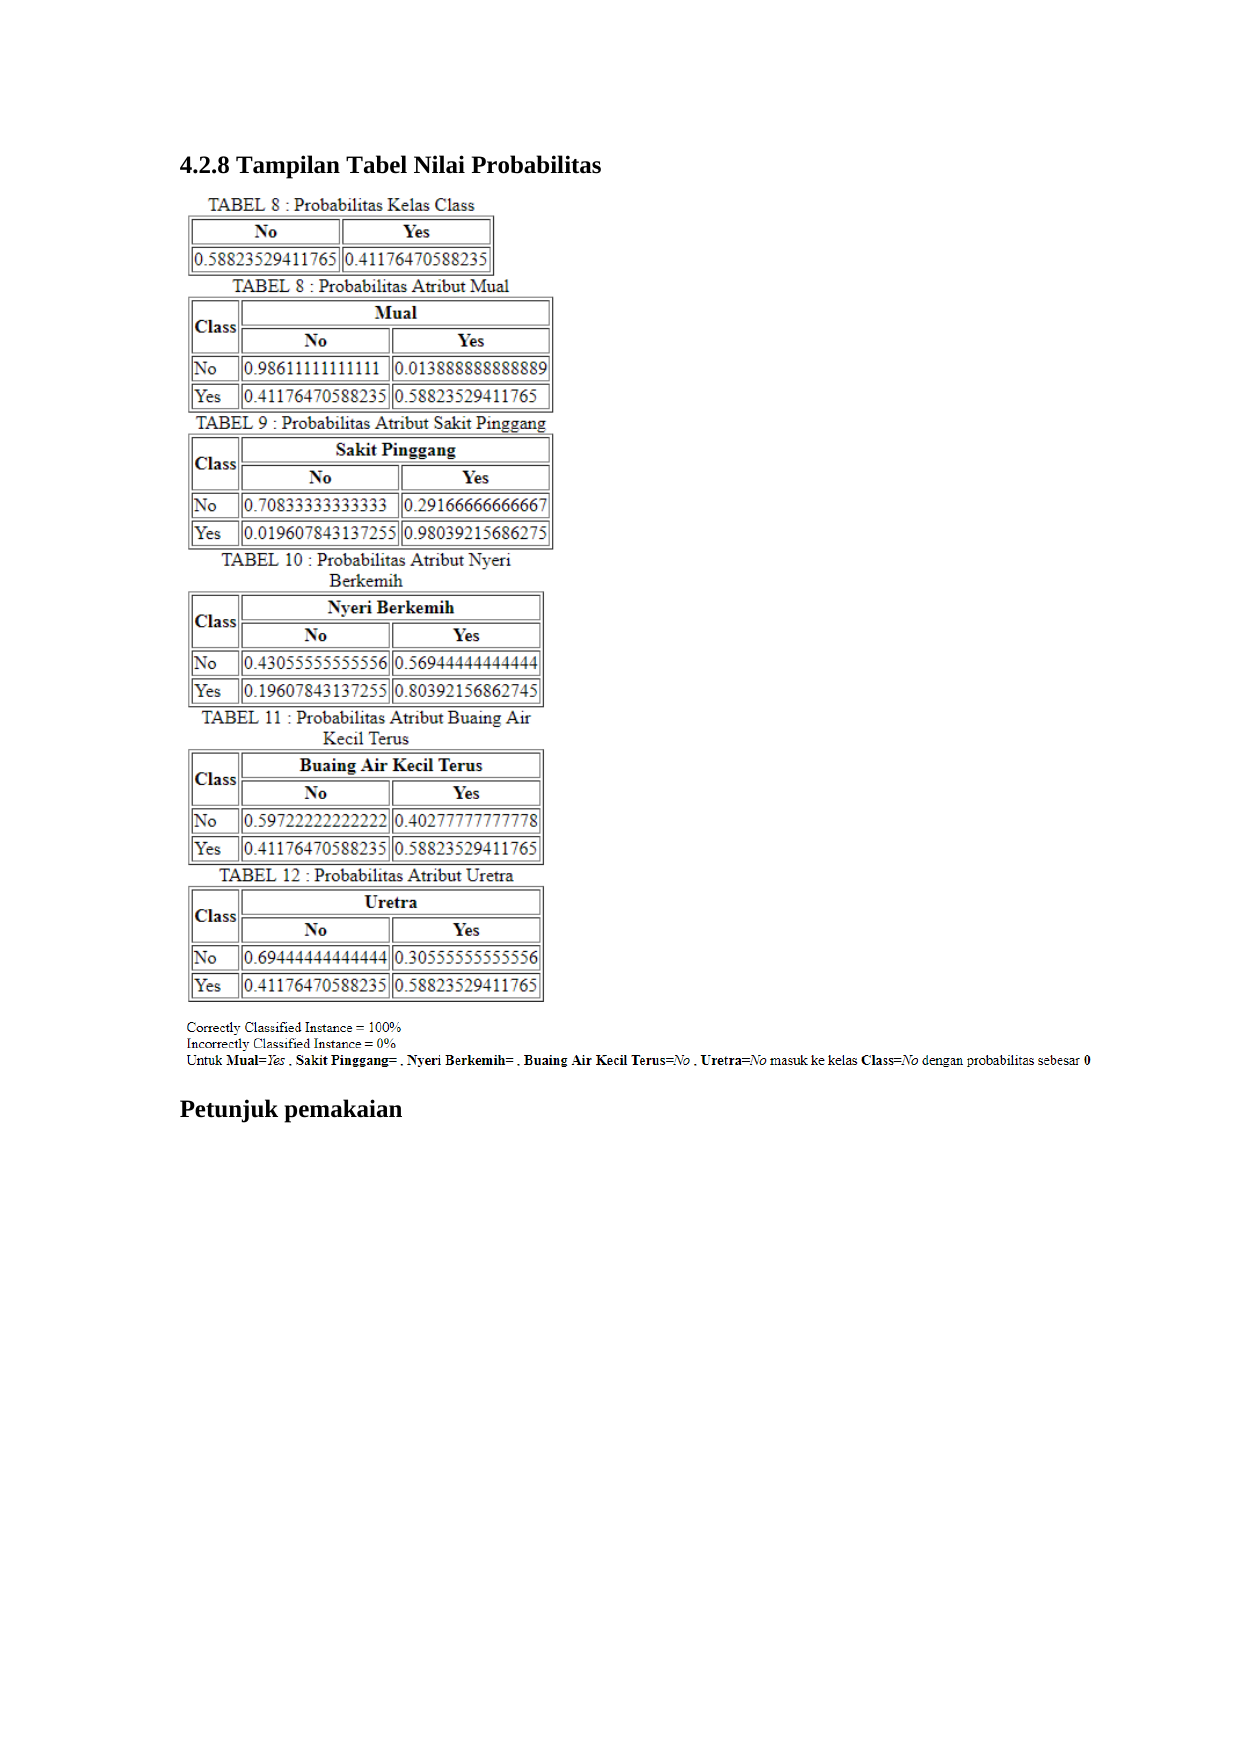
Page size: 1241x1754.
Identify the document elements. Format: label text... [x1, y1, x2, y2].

text 4.2.8 Tampilan Tabel Nilai Probabilitas [179, 150, 1090, 179]
picture [179, 197, 1120, 1002]
picture [179, 1020, 1120, 1075]
text Petunjuk pemakaian [179, 1094, 1090, 1122]
